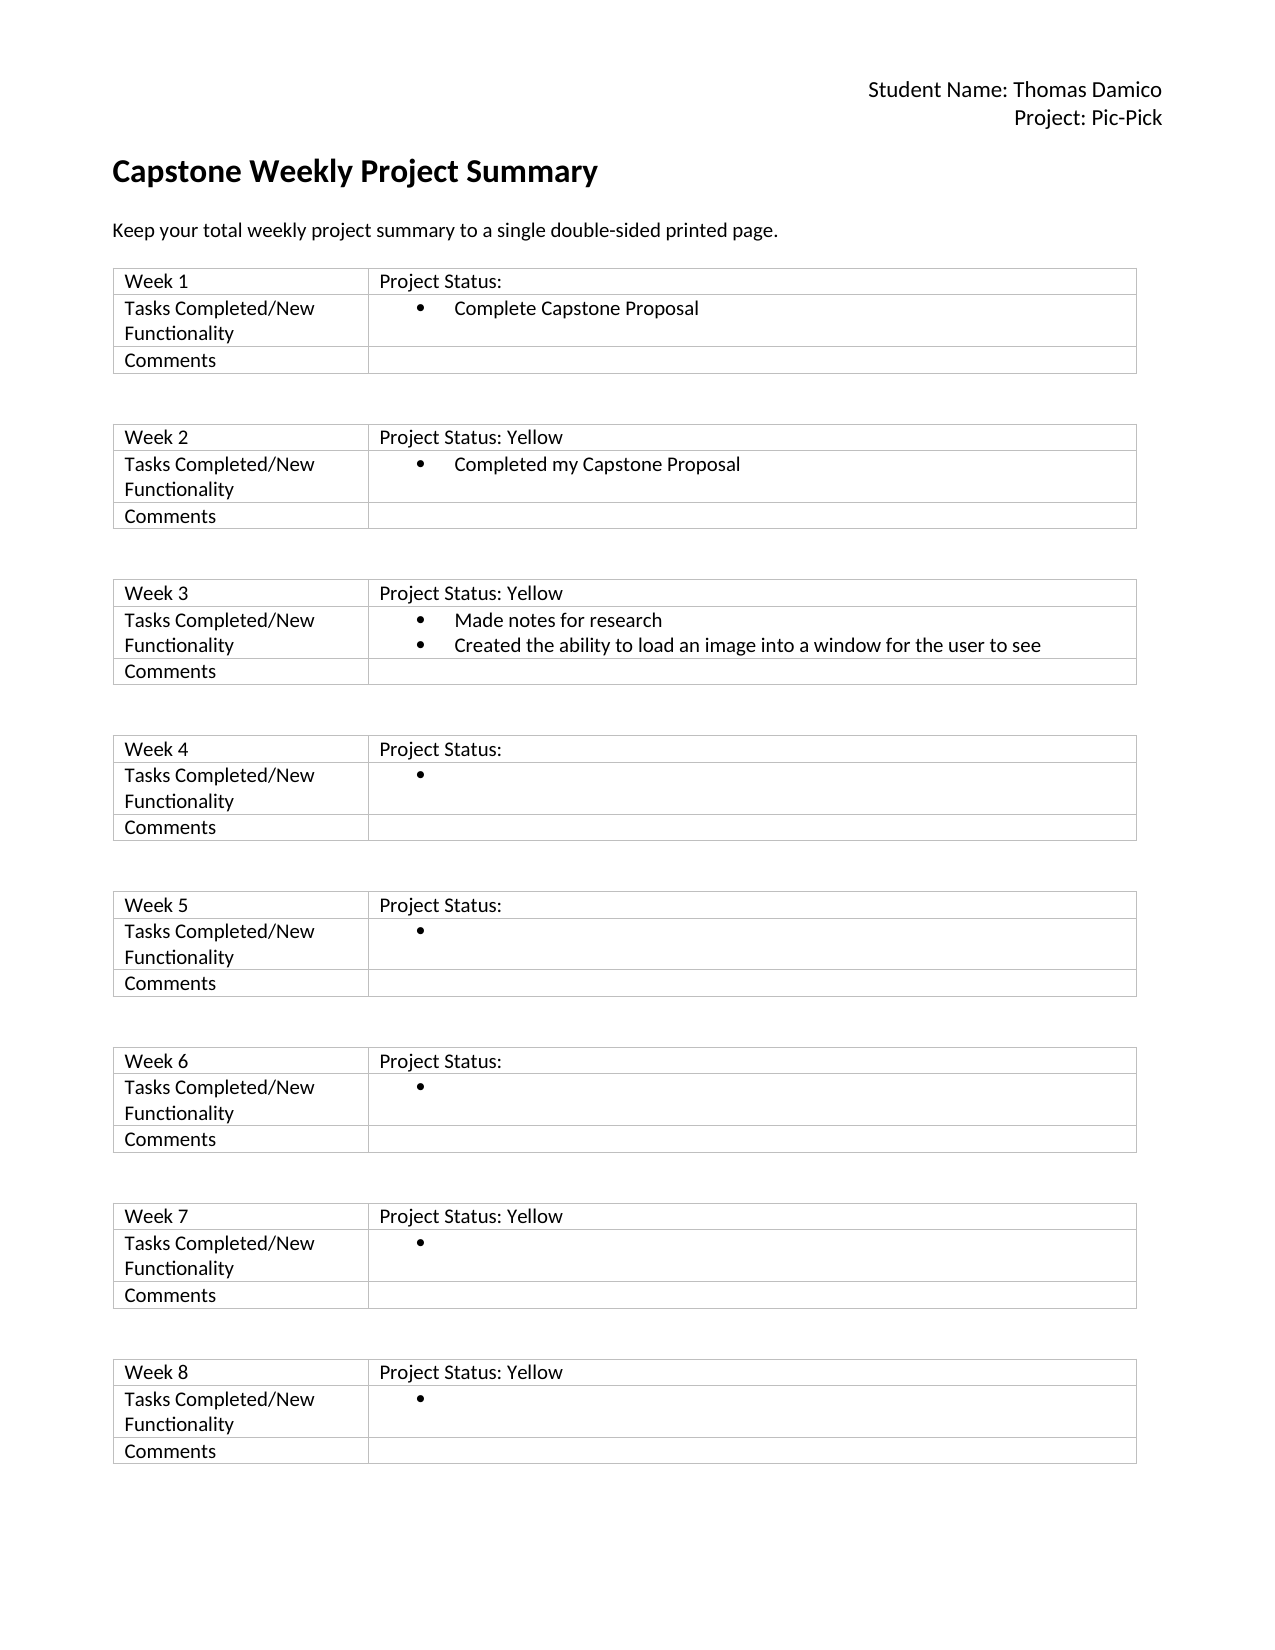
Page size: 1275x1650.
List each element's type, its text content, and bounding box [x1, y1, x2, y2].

table_cell Tasks Completed/New Functionality [114, 451, 368, 502]
table_cell [369, 1282, 1136, 1307]
table_header Project Status: Yellow [369, 1360, 1136, 1385]
table_header Week 1 [114, 269, 368, 294]
table_cell [369, 970, 1136, 996]
table_cell [369, 1386, 1136, 1437]
table_header Week 2 [114, 425, 368, 450]
text Keep your total weekly project summary to a single double-sided printed page. [112, 218, 1162, 243]
table_header Project Status: Yellow [369, 425, 1136, 450]
table_cell Tasks Completed/New Functionality [114, 919, 368, 969]
table_cell Comments [114, 815, 368, 840]
table_cell [369, 919, 1136, 969]
table_cell [369, 1230, 1136, 1281]
table_header Week 4 [114, 736, 368, 762]
table_cell [369, 1126, 1136, 1152]
table_header Project Status: Yellow [369, 1204, 1136, 1229]
table_cell Comments [114, 970, 368, 996]
table_cell [369, 1438, 1136, 1463]
table_cell [369, 1074, 1136, 1125]
table_header Project Status: [369, 1048, 1136, 1073]
table_cell Tasks Completed/New Functionality [114, 1230, 368, 1281]
table_header Week 8 [114, 1360, 368, 1385]
table_header Project Status: [369, 736, 1136, 762]
table_cell [369, 763, 1136, 813]
table_header Week 7 [114, 1204, 368, 1229]
table_cell [369, 659, 1136, 684]
table_header Project Status: [369, 269, 1136, 294]
table_cell [369, 503, 1136, 528]
table_cell Comments [114, 503, 368, 528]
table_cell Completed my Capstone Proposal [369, 451, 1136, 502]
table_cell Tasks Completed/New Functionality [114, 1074, 368, 1125]
text Capstone Weekly Project Summary [112, 150, 1162, 191]
table_cell Tasks Completed/New Functionality [114, 1386, 368, 1437]
table_cell Complete Capstone Proposal [369, 295, 1136, 346]
table_header Project Status: [369, 892, 1136, 917]
table_cell Tasks Completed/New Functionality [114, 295, 368, 346]
table_cell [369, 347, 1136, 372]
table_cell Comments [114, 1282, 368, 1307]
table_header Week 6 [114, 1048, 368, 1073]
table_header Week 5 [114, 892, 368, 917]
table_cell [369, 815, 1136, 840]
table_cell Comments [114, 347, 368, 372]
table_cell Tasks Completed/New Functionality [114, 607, 368, 658]
table_cell Comments [114, 1438, 368, 1463]
table_header Week 3 [114, 580, 368, 606]
table_cell Comments [114, 1126, 368, 1152]
table_header Project Status: Yellow [369, 580, 1136, 606]
table_cell Comments [114, 659, 368, 684]
table_cell Made notes for research Created the ability to load an image into a window for the user to see [369, 607, 1136, 658]
table_cell Tasks Completed/New Functionality [114, 763, 368, 813]
